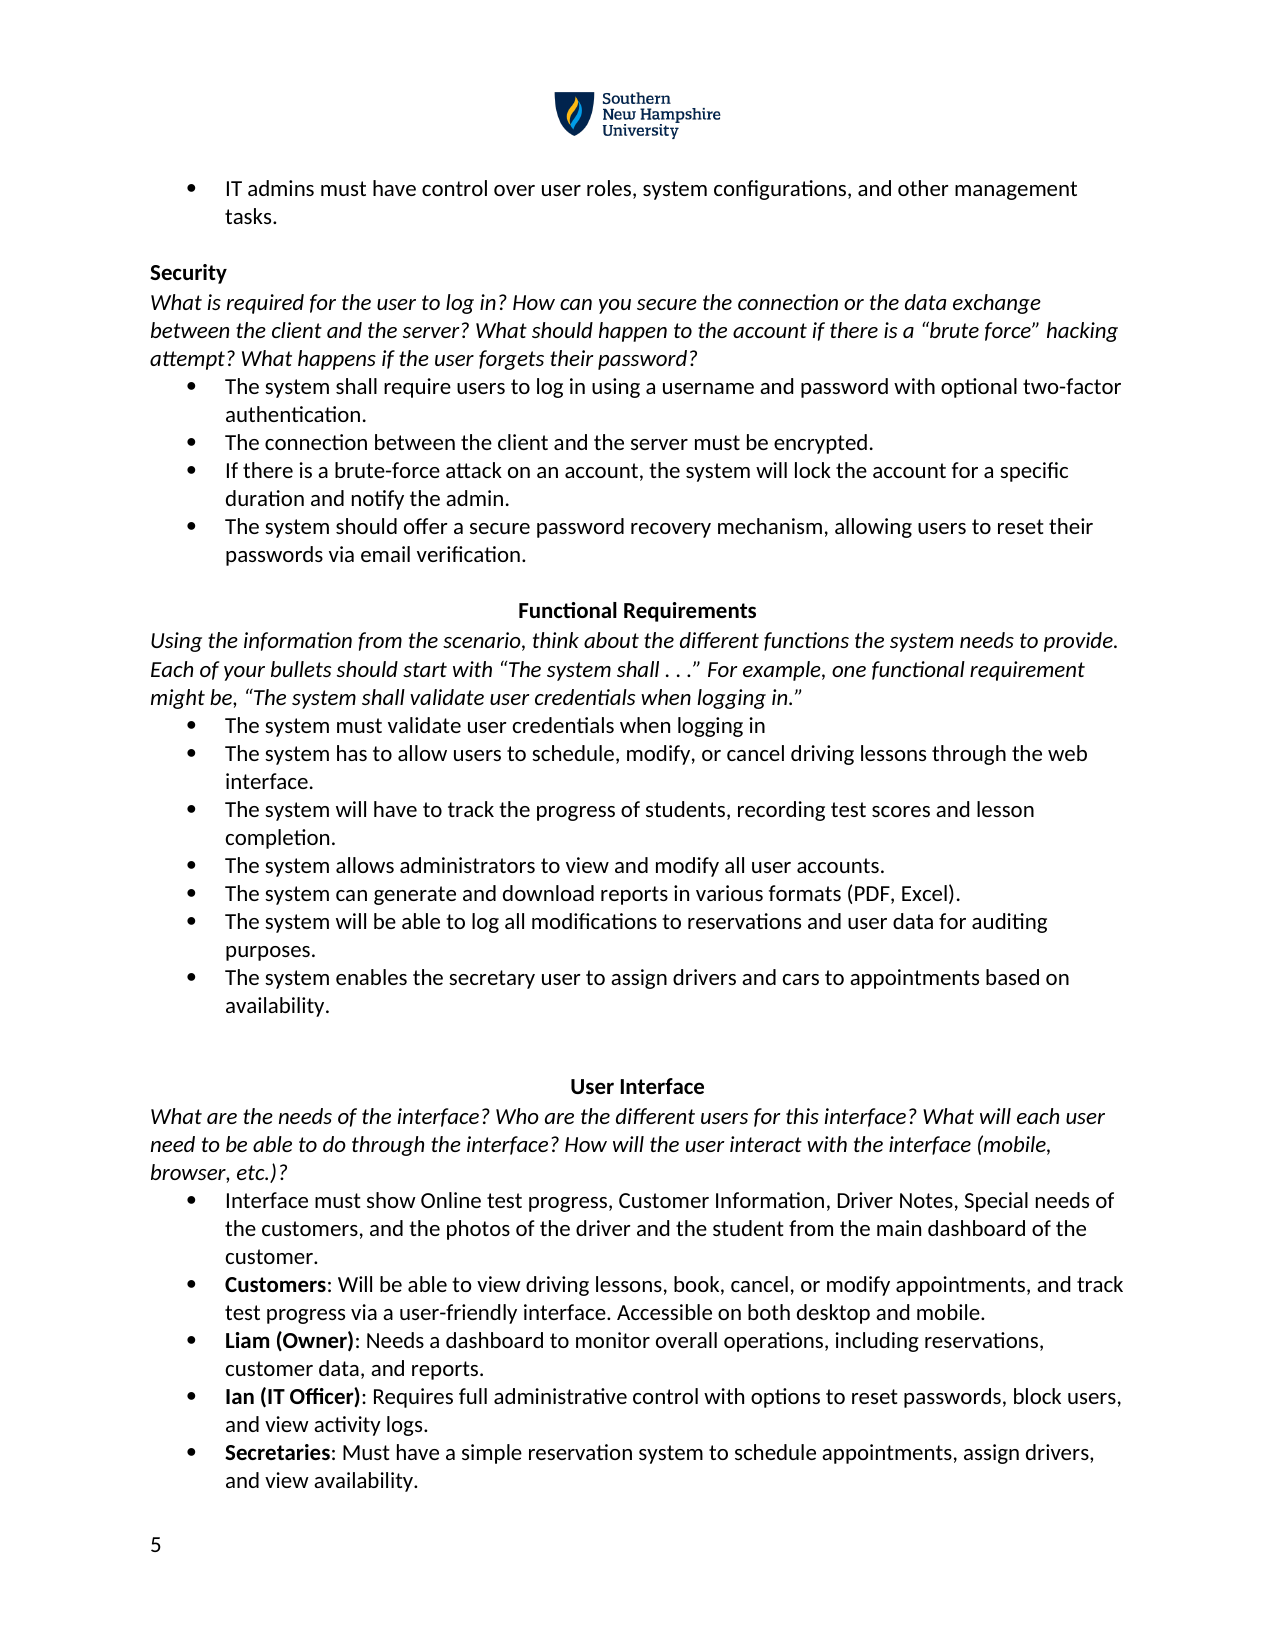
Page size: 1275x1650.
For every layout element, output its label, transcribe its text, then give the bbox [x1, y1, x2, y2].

list The system enables the secretary user to assign drivers and cars to appointments based on availability. [187, 963, 1125, 1019]
list If there is a brute-force attack on an account, the system will lock the account for a specific duration and notify the admin. [187, 456, 1125, 512]
list Liam (Owner): Needs a dashboard to monitor overall operations, including reservations, customer data, and reports. [187, 1326, 1125, 1382]
subtitle Security [150, 258, 1125, 286]
list The system can generate and download reports in various formats (PDF, Excel). [187, 879, 1125, 907]
list The system must validate user credentials when logging in [187, 711, 1125, 739]
list Secretaries: Must have a simple reservation system to schedule appointments, assign drivers, and view availability. [187, 1438, 1125, 1494]
list The system allows administrators to view and modify all user accounts. [187, 851, 1125, 879]
list The system will have to track the progress of students, recording test scores and lesson completion. [187, 795, 1125, 851]
subtitle User Interface [150, 1072, 1125, 1100]
list The system will be able to log all modifications to reservations and user data for auditing purposes. [187, 907, 1125, 963]
list Customers: Will be able to view driving lessons, book, cancel, or modify appointments, and track test progress via a user-friendly interface. Accessible on both desktop and mobile. [187, 1270, 1125, 1326]
text What are the needs of the interface? Who are the different users for this interface? What will each user need to be able to do through the interface? How will the user interact with the interface (mobile, browser, etc.)? [150, 1102, 1125, 1186]
picture [546, 75, 729, 154]
text What is required for the user to log in? How can you secure the connection or the data exchange between the client and the server? What should happen to the account if there is a “brute force” hacking attempt? What happens if the user forgets their password? [150, 288, 1125, 372]
list IT admins must have control over user roles, system configurations, and other management tasks. [187, 174, 1125, 230]
list Interface must show Online test progress, Customer Information, Driver Notes, Special needs of the customers, and the photos of the driver and the student from the main dashboard of the customer. [187, 1186, 1125, 1270]
list The system shall require users to log in using a username and password with optional two-factor authentication. [187, 372, 1125, 428]
list The system should offer a secure password recovery mechanism, allowing users to reset their passwords via email verification. [187, 512, 1125, 568]
list The system has to allow users to schedule, modify, or cancel driving lessons through the web interface. [187, 739, 1125, 795]
list Ian (IT Officer): Requires full administrative control with options to reset passwords, block users, and view activity logs. [187, 1382, 1125, 1438]
subtitle Functional Requirements [150, 596, 1125, 624]
text Using the information from the scenario, think about the different functions the system needs to provide. Each of your bullets should start with “The system shall . . .” For example, one functional requirement might be, “The system shall validate user credentials when logging in.” [150, 627, 1125, 711]
list The connection between the client and the server must be encrypted. [187, 428, 1125, 456]
